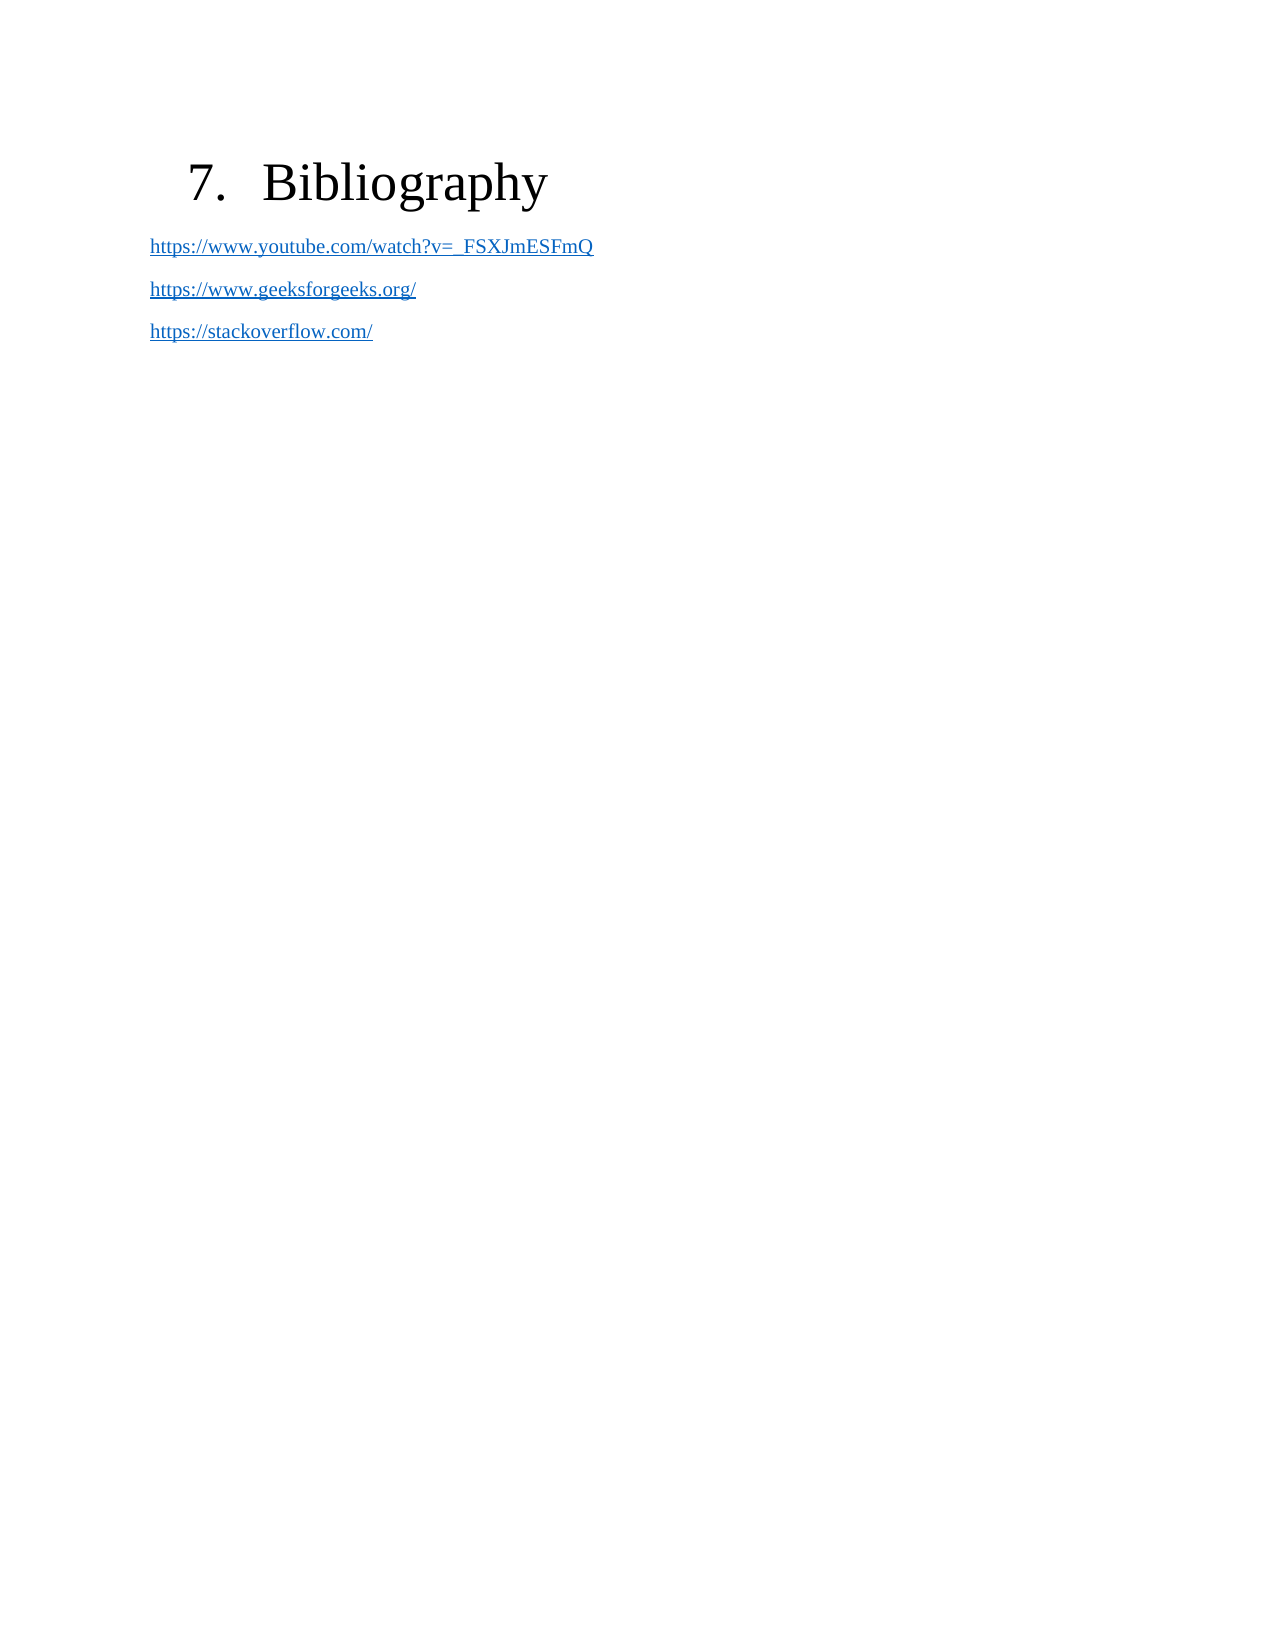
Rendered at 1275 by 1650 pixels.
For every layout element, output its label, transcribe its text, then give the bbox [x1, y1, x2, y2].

text https://www.youtube.com/watch?v=_FSXJmESFmQ [150, 234, 1125, 258]
text https://stackoverflow.com/ [150, 319, 1125, 343]
text https://www.geeksforgeeks.org/ [150, 276, 1125, 301]
list Bibliography [187, 150, 1125, 212]
